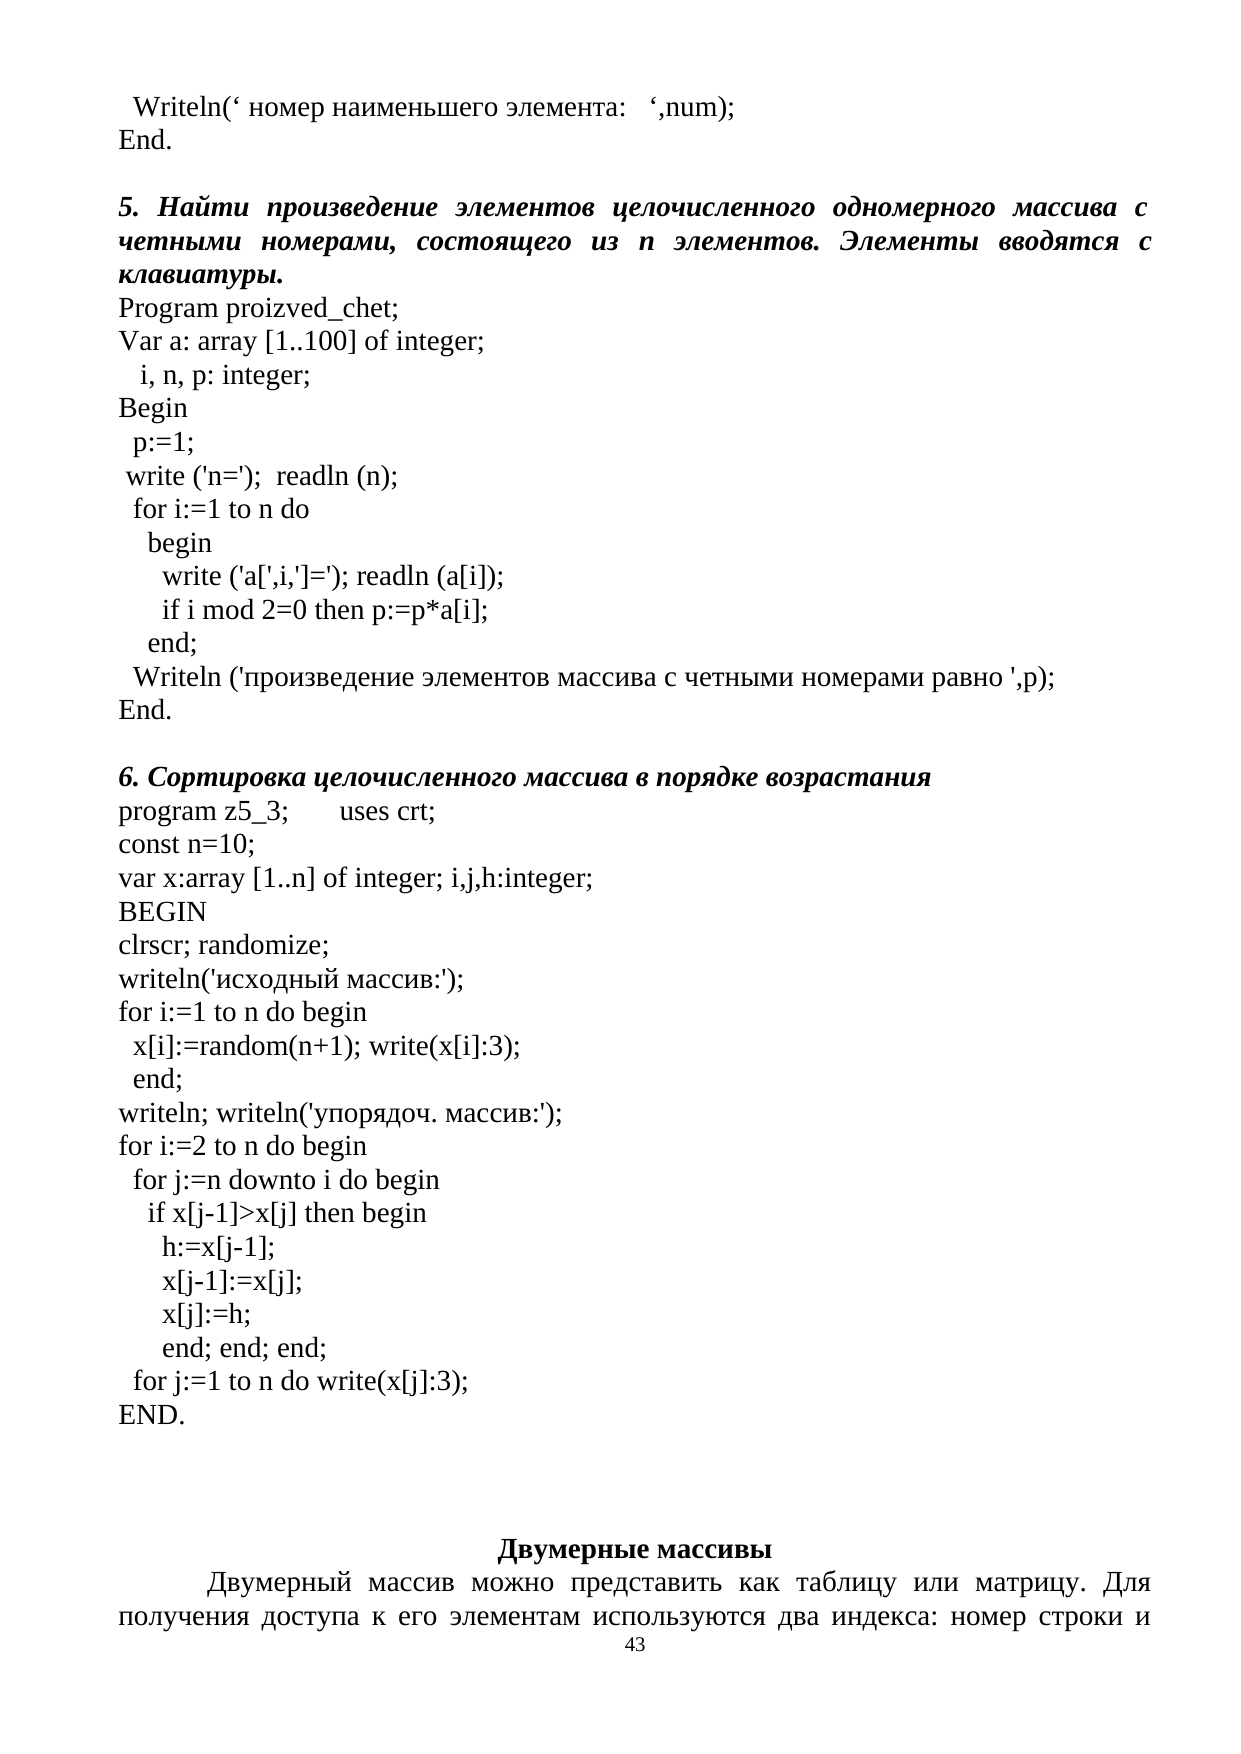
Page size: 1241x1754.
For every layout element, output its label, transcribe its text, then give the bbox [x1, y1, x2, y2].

text if x[j-1]>x[j] then begin [118, 1196, 1152, 1229]
text x[j]:=h; [118, 1296, 1152, 1330]
text End. [118, 692, 1152, 726]
text const n=10; [118, 827, 1152, 860]
text write ('n='); readln (n); [118, 458, 1152, 491]
text Writeln(‘ номер наименьшего элемента: ‘,num); [118, 89, 1152, 122]
text end; [118, 1061, 1152, 1095]
text program z5_3; uses crt; [118, 793, 1152, 827]
text Var a: array [1..100] of integer; [118, 323, 1152, 357]
text end; [118, 625, 1152, 659]
text p:=1; [118, 424, 1152, 458]
text 6. Сортировка целочисленного массива в порядке возрастания [118, 759, 1152, 793]
text begin [118, 525, 1152, 558]
text if i mod 2=0 then p:=p*a[i]; [118, 592, 1152, 625]
text writeln; writeln('упорядоч. массив:'); [118, 1095, 1152, 1128]
text for j:=1 to n do write(x[j]:3); [118, 1363, 1152, 1397]
text BEGIN [118, 894, 1152, 927]
text x[j-1]:=x[j]; [118, 1263, 1152, 1296]
text for j:=n downto i do begin [118, 1162, 1152, 1196]
text End. [118, 122, 1152, 156]
text h:=x[j-1]; [118, 1229, 1152, 1263]
text writeln('исходный массив:'); [118, 961, 1152, 994]
text Writeln ('произведение элементов массива с четными номерами равно ',p); [118, 659, 1152, 692]
text Program proizved_chet; [118, 290, 1152, 323]
text clrscr; randomize; [118, 927, 1152, 961]
text x[i]:=random(n+1); write(x[i]:3); [118, 1028, 1152, 1061]
text write ('a[',i,']='); readln (a[i]); [118, 558, 1152, 592]
text for i:=2 to n do begin [118, 1128, 1152, 1162]
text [118, 1564, 1152, 1632]
text for i:=1 to n do begin [118, 994, 1152, 1028]
text for i:=1 to n do [118, 491, 1152, 525]
text Двумерные массивы [118, 1531, 1152, 1564]
text END. [118, 1397, 1152, 1430]
text i, n, p: integer; [118, 357, 1152, 391]
text var x:array [1..n] of integer; i,j,h:integer; [118, 860, 1152, 894]
text end; end; end; [118, 1330, 1152, 1363]
text 5. Найти произведение элементов целочисленного одномерного массива с четными номерами, состоящего из n элементов. Элементы вводятся с клавиатуры. [118, 189, 1152, 290]
text Begin [118, 391, 1152, 424]
